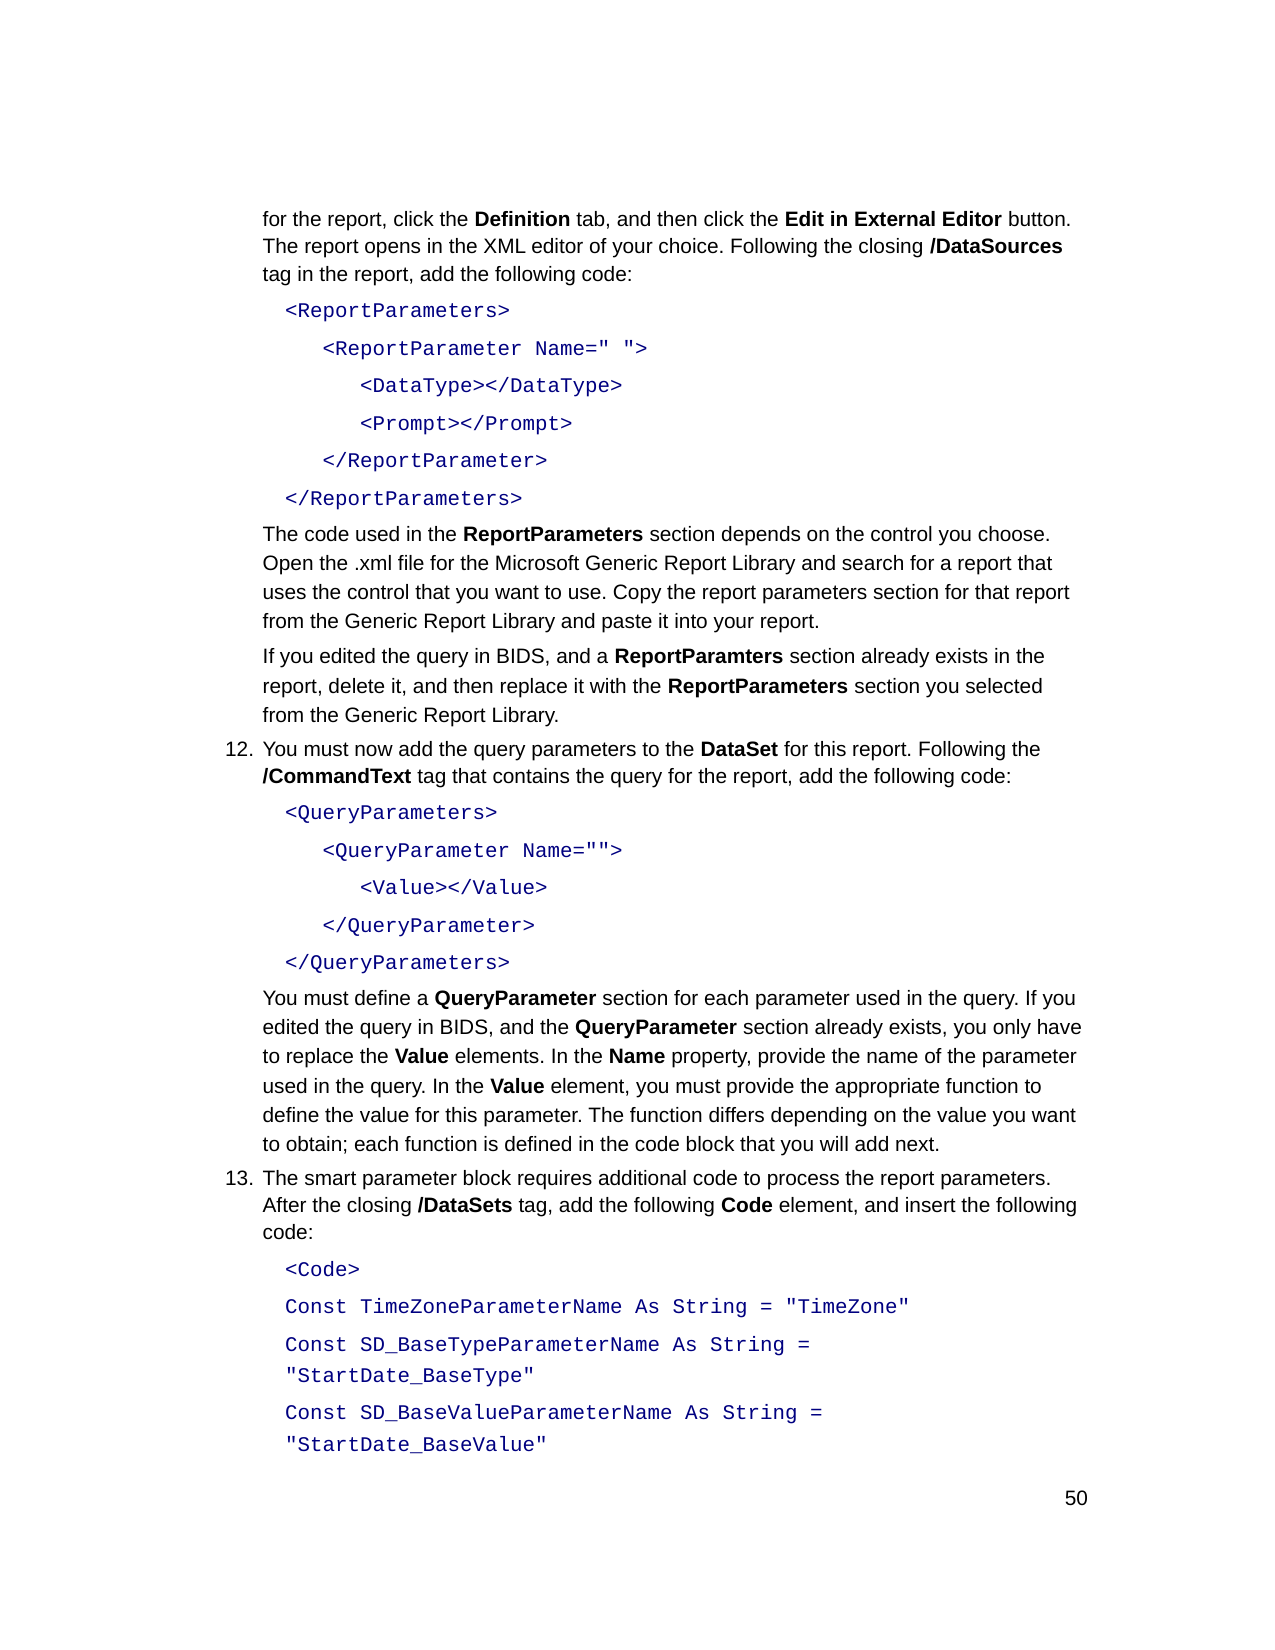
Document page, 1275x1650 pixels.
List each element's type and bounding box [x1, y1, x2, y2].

table_header [225, 199, 1087, 1463]
